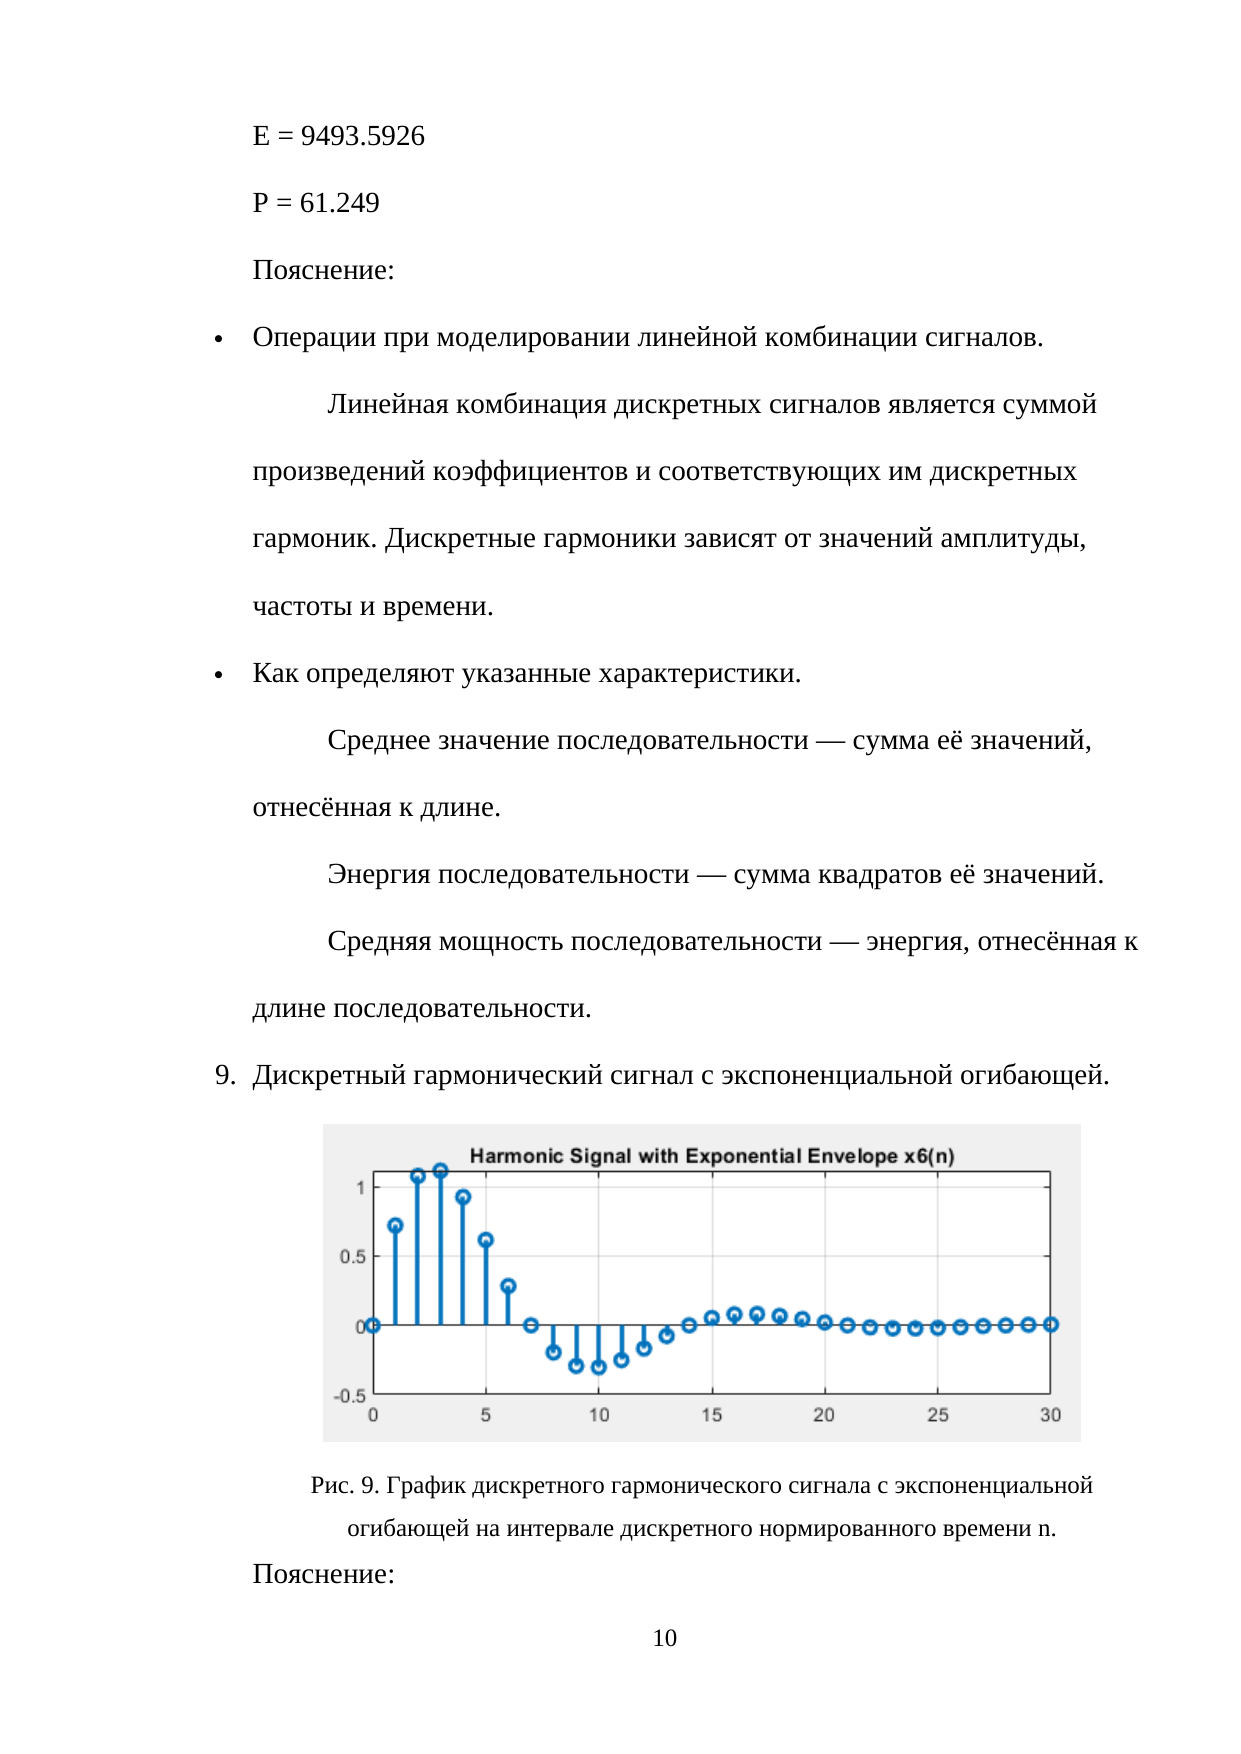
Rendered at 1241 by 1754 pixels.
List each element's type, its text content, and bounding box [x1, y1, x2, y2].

list P = 61.249 [252, 185, 1152, 219]
text Среднее значение последовательности — сумма её значений, отнесённая к длине. [252, 722, 1152, 822]
list E = 9493.5926 [252, 118, 1152, 152]
text Энергия последовательности — сумма квадратов её значений. [252, 856, 1152, 889]
list Дискретный гармонический сигнал с экспоненциальной огибающей. [215, 1057, 1152, 1091]
list Пояснение: [252, 1557, 1152, 1590]
text Средняя мощность последовательности — энергия, отнесённая к длине последовательности. [252, 923, 1152, 1024]
list Рис. 9. График дискретного гармонического сигнала с экспоненциальной огибающей на интервале дискретного нормированного времени n. [252, 1470, 1152, 1542]
list Как определяют указанные характеристики. [215, 655, 1152, 688]
picture [323, 1124, 1081, 1442]
list Операции при моделировании линейной комбинации сигналов. [215, 319, 1152, 353]
text Пояснение: [252, 252, 1152, 286]
text Линейная комбинация дискретных сигналов является суммой произведений коэффициентов и соответствующих им дискретных гармоник. Дискретные гармоники зависят от значений амплитуды, частоты и времени. [252, 386, 1152, 621]
